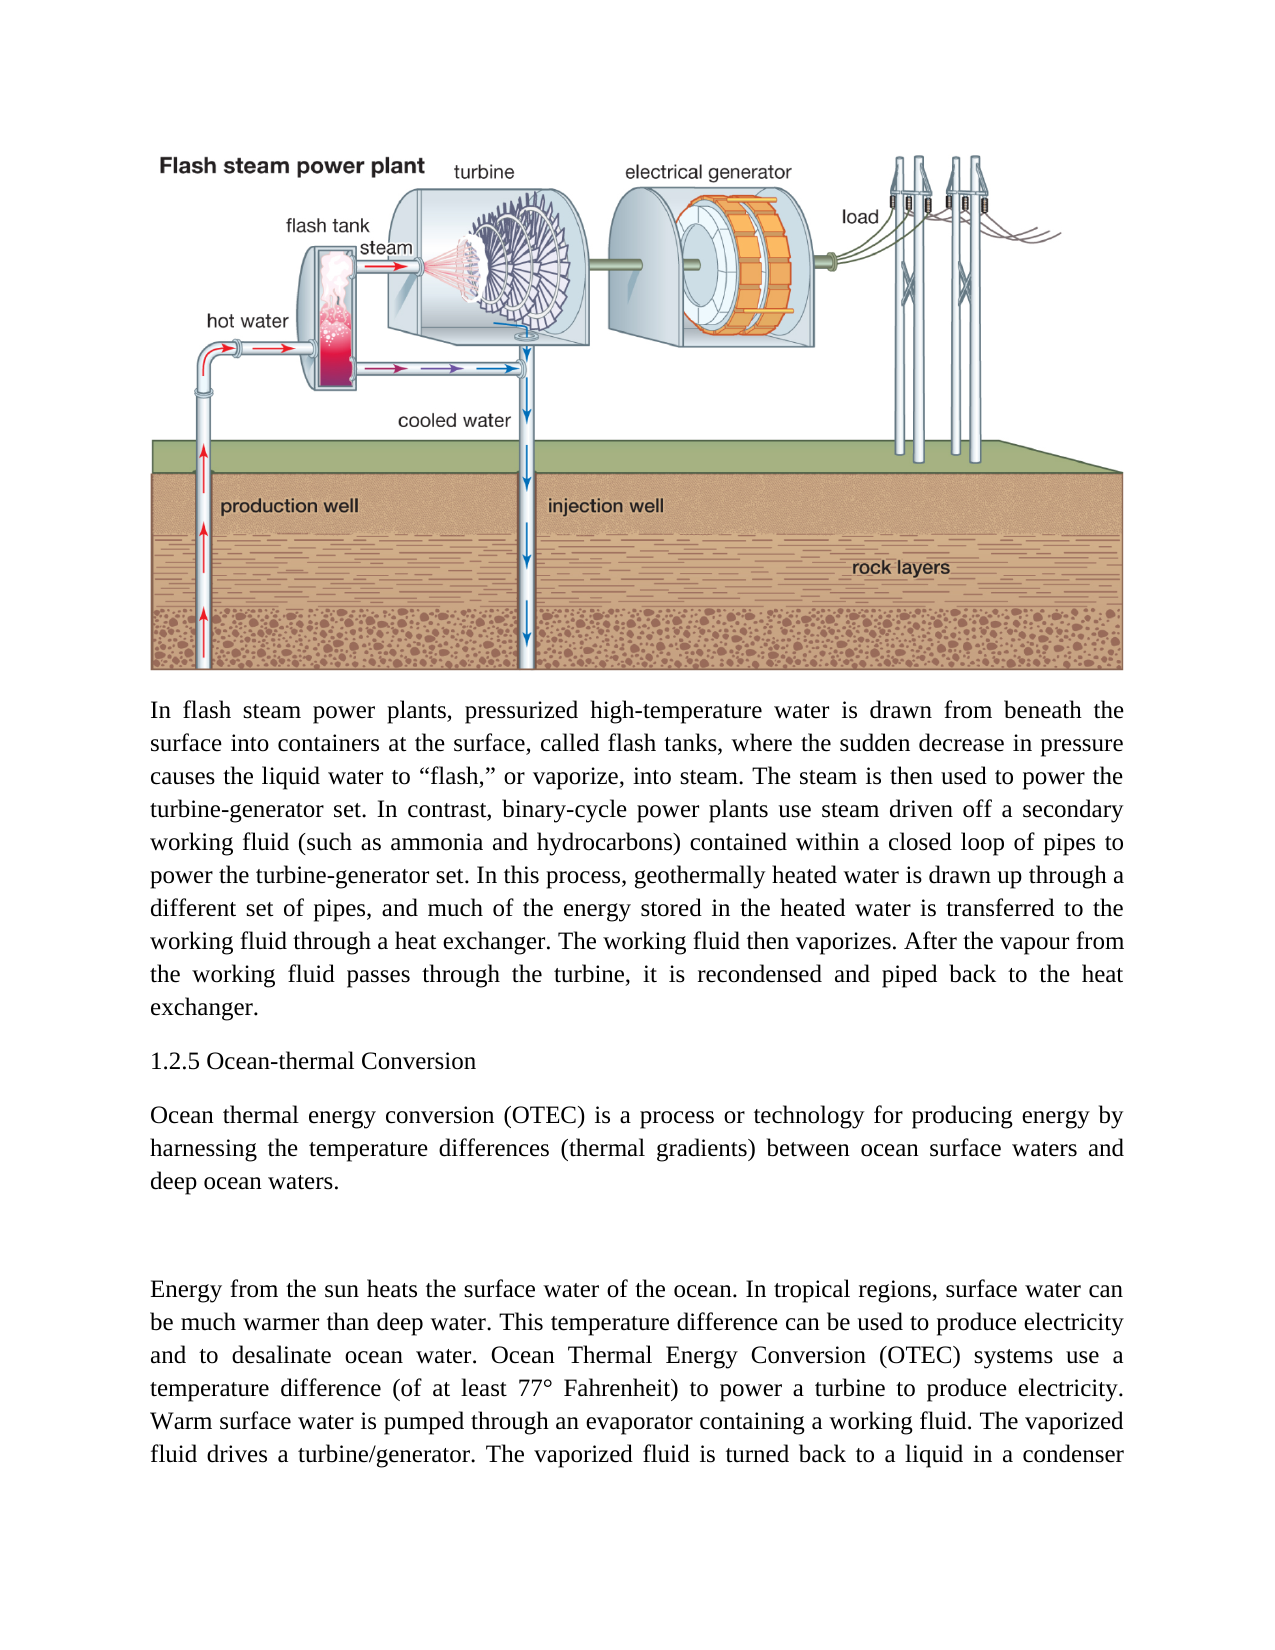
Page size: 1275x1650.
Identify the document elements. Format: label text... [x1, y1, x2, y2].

text In flash steam power plants, pressurized high-temperature water is drawn from beneath the surface into containers at the surface, called flash tanks, where the sudden decrease in pressure causes the liquid water to “flash,” or vaporize, into steam. The steam is then used to power the turbine-generator set. In contrast, binary-cycle power plants use steam driven off a secondary working fluid (such as ammonia and hydrocarbons) contained within a closed loop of pipes to power the turbine-generator set. In this process, geothermally heated water is drawn up through a different set of pipes, and much of the energy stored in the heated water is transferred to the working fluid through a heat exchanger. The working fluid then vaporizes. After the vapour from the working fluid passes through the turbine, it is recondensed and piped back to the heat exchanger. [150, 695, 1125, 1021]
picture [150, 150, 1124, 671]
text Ocean thermal energy conversion (OTEC) is a process or technology for producing energy by harnessing the temperature differences (thermal gradients) between ocean surface waters and deep ocean waters. [150, 1100, 1125, 1195]
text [150, 1274, 1125, 1468]
text 1.2.5 Ocean-thermal Conversion [150, 1046, 1125, 1075]
